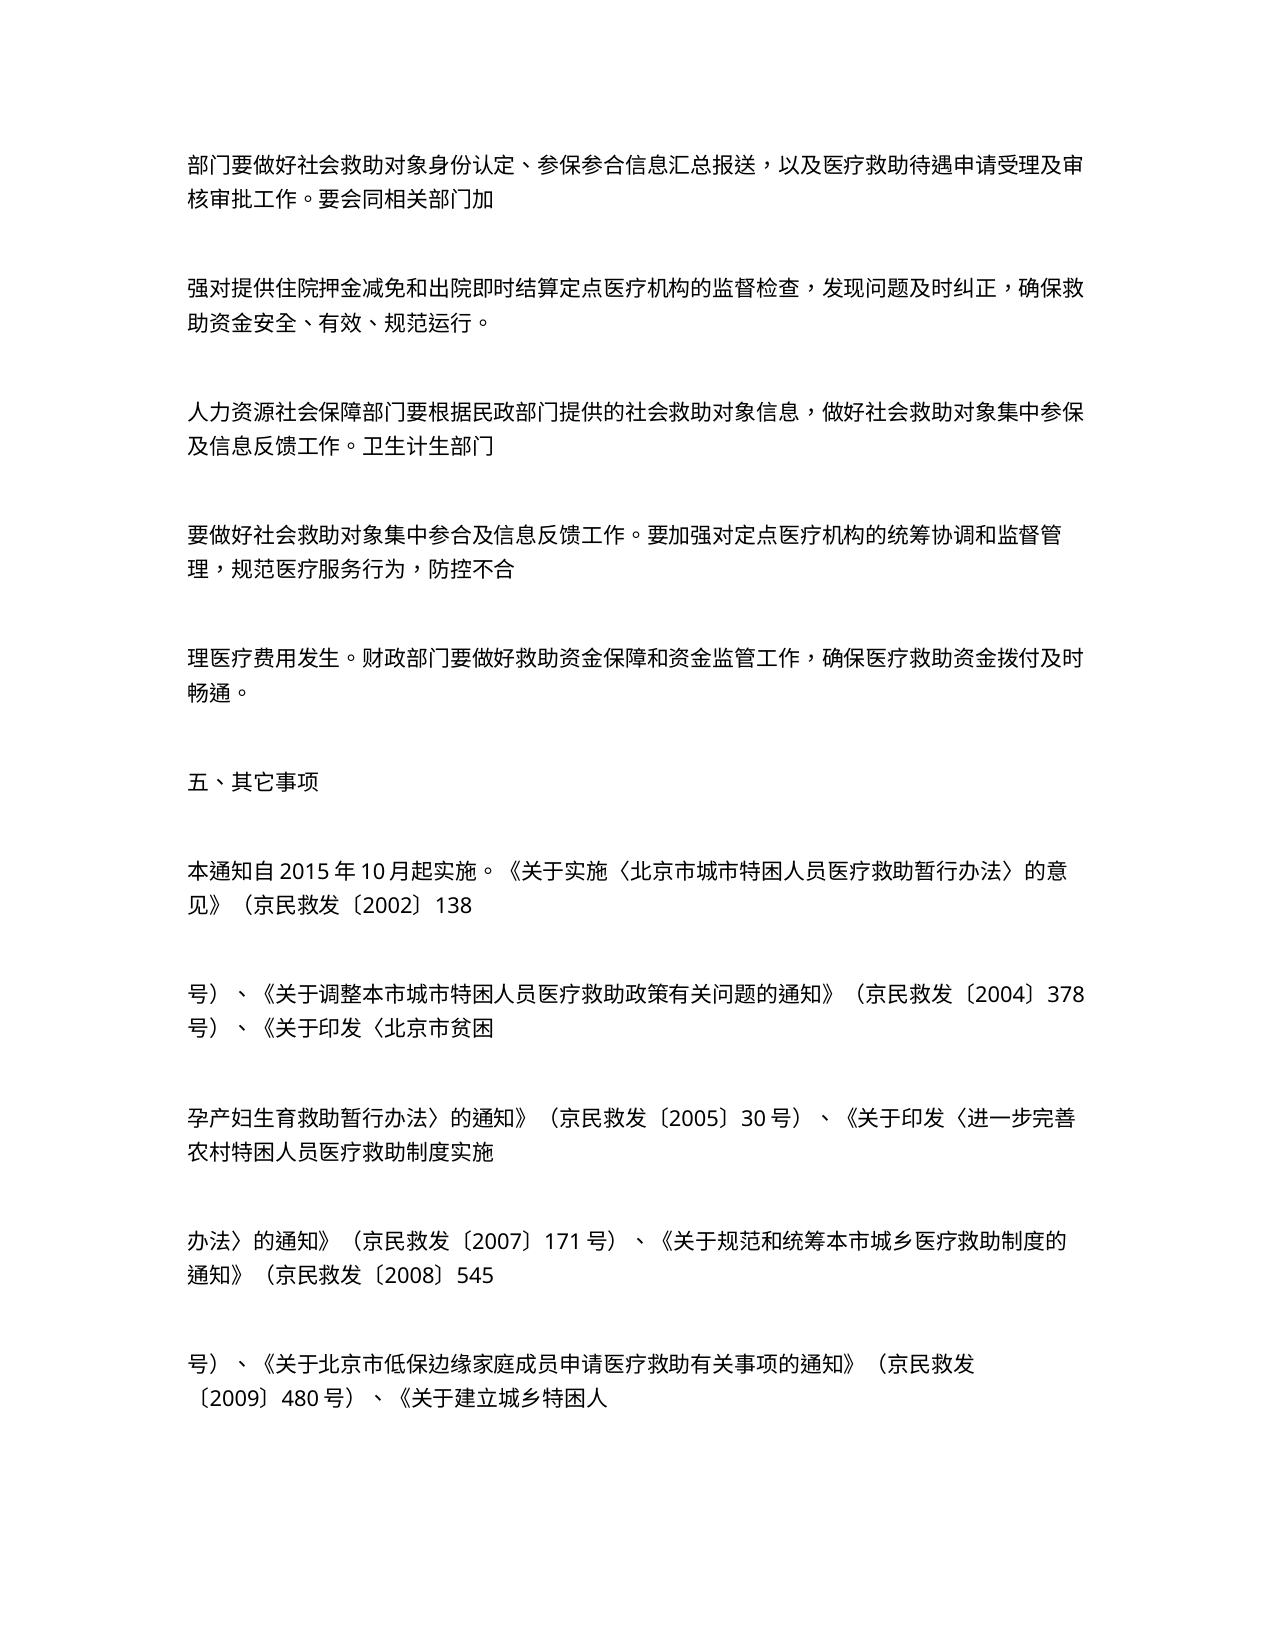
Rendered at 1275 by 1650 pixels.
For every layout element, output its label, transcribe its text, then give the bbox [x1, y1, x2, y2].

text 要做好社会救助对象集中参合及信息反馈工作。要加强对定点医疗机构的统筹协调和监督管理，规范医疗服务行为，防控不合 [187, 520, 1087, 618]
text 本通知自2015年10月起实施。《关于实施〈北京市城市特困人员医疗救助暂行办法〉的意见》（京民救发〔2002〕138 [187, 856, 1087, 954]
text 强对提供住院押金减免和出院即时结算定点医疗机构的监督检查，发现问题及时纠正，确保救助资金安全、有效、规范运行。 [187, 273, 1087, 371]
text 号）、《关于北京市低保边缘家庭成员申请医疗救助有关事项的通知》（京民救发〔2009〕480号）、《关于建立城乡特困人 [187, 1349, 1087, 1447]
text 人力资源社会保障部门要根据民政部门提供的社会救助对象信息，做好社会救助对象集中参保及信息反馈工作。卫生计生部门 [187, 397, 1087, 495]
text 理医疗费用发生。财政部门要做好救助资金保障和资金监管工作，确保医疗救助资金拨付及时畅通。 [187, 643, 1087, 741]
text 孕产妇生育救助暂行办法〉的通知》（京民救发〔2005〕30号）、《关于印发〈进一步完善农村特困人员医疗救助制度实施 [187, 1102, 1087, 1201]
text 办法〉的通知》（京民救发〔2007〕171号）、《关于规范和统筹本市城乡医疗救助制度的通知》（京民救发〔2008〕545 [187, 1226, 1087, 1324]
text 号）、《关于调整本市城市特困人员医疗救助政策有关问题的通知》（京民救发〔2004〕378号）、《关于印发〈北京市贫困 [187, 979, 1087, 1077]
text 五、其它事项 [187, 767, 1087, 831]
text 部门要做好社会救助对象身份认定、参保参合信息汇总报送，以及医疗救助待遇申请受理及审核审批工作。要会同相关部门加 [187, 150, 1087, 248]
